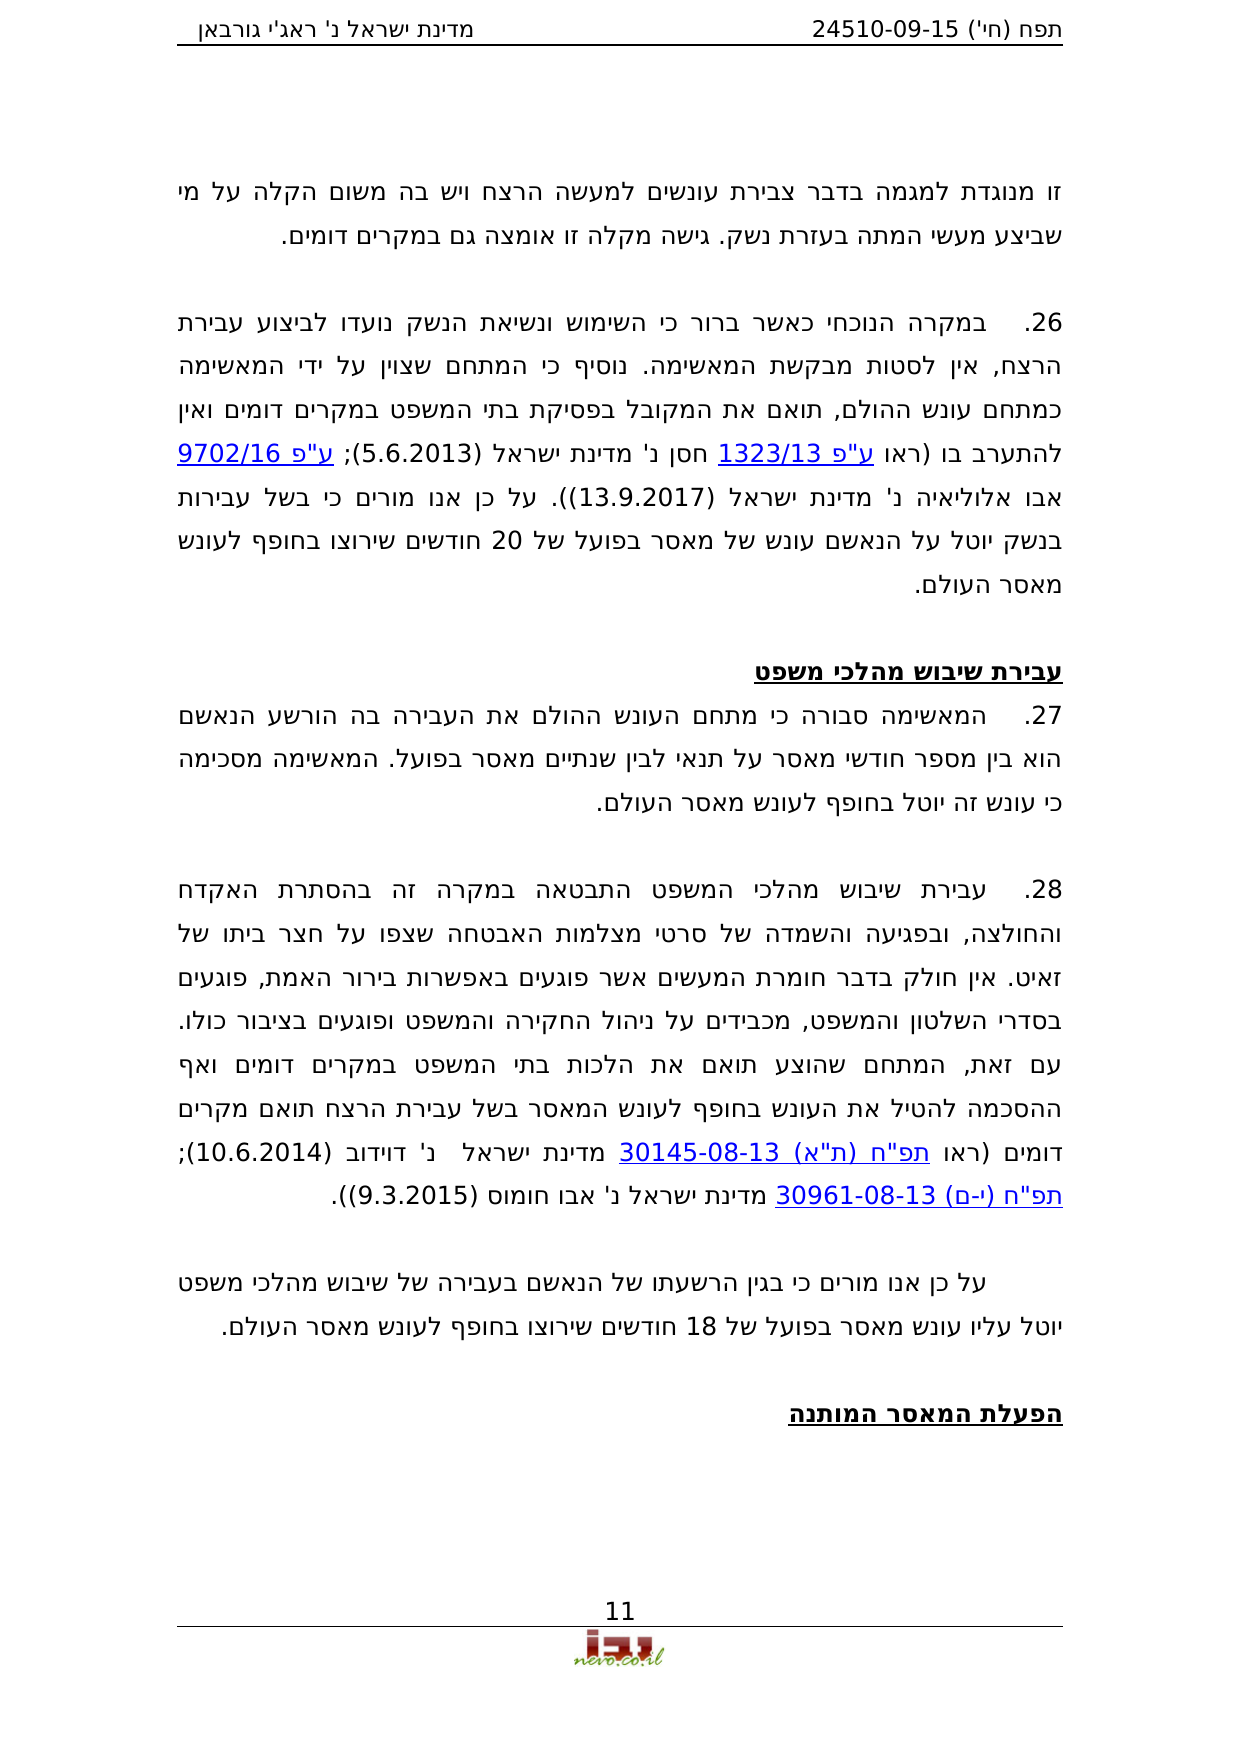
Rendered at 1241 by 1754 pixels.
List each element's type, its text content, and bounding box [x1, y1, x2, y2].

text 28. עבירת שיבוש מהלכי המשפט התבטאה במקרה זה בהסתרת האקדח והחולצה, ובפגיעה והשמדה של סרטי מצלמות האבטחה שצפו על חצר ביתו של זאיט. אין חולק בדבר חומרת המעשים אשר פוגעים באפשרות בירור האמת, פוגעים בסדרי השלטון והמשפט, מכבידים על ניהול החקירה והמשפט ופוגעים בציבור כולו. עם זאת, המתחם שהוצע תואם את הלכות בתי המשפט במקרים דומים ואף ההסכמה להטיל את העונש בחופף לעונש המאסר בשל עבירת הרצח תואם מקרים דומים (ראו תפ"ח (ת"א) 30145-08-13 מדינת ישראל נ' דוידוב (10.6.2014); תפ"ח (י-ם) 30961-08-13 מדינת ישראל נ' אבו חומוס (9.3.2015)). [177, 875, 1063, 1211]
text הפעלת המאסר המותנה [177, 1399, 1063, 1428]
picture [574, 1629, 666, 1667]
text עבירת שיבוש מהלכי משפט [177, 657, 1063, 686]
text על כן אנו מורים כי בגין הרשעתו של הנאשם בעבירה של שיבוש מהלכי משפט יוטל עליו עונש מאסר בפועל של 18 חודשים שירוצו בחופף לעונש מאסר העולם. [177, 1268, 1063, 1341]
text 27. המאשימה סבורה כי מתחם העונש ההולם את העבירה בה הורשע הנאשם הוא בין מספר חודשי מאסר על תנאי לבין שנתיים מאסר בפועל. המאשימה מסכימה כי עונש זה יוטל בחופף לעונש מאסר העולם. [177, 701, 1063, 818]
text 26. במקרה הנוכחי כאשר ברור כי השימוש ונשיאת הנשק נועדו לביצוע עבירת הרצח, אין לסטות מבקשת המאשימה. נוסיף כי המתחם שצוין על ידי המאשימה כמתחם עונש ההולם, תואם את המקובל בפסיקת בתי המשפט במקרים דומים ואין להתערב בו (ראו ע"פ 1323/13 חסן נ' מדינת ישראל (5.6.2013); ע"פ 9702/16 אבו אלוליאיה נ' מדינת ישראל (13.9.2017)). על כן אנו מורים כי בשל עבירות בנשק יוטל על הנאשם עונש של מאסר בפועל של 20 חודשים שירוצו בחופף לעונש מאסר העולם. [177, 308, 1063, 599]
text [177, 177, 1063, 250]
